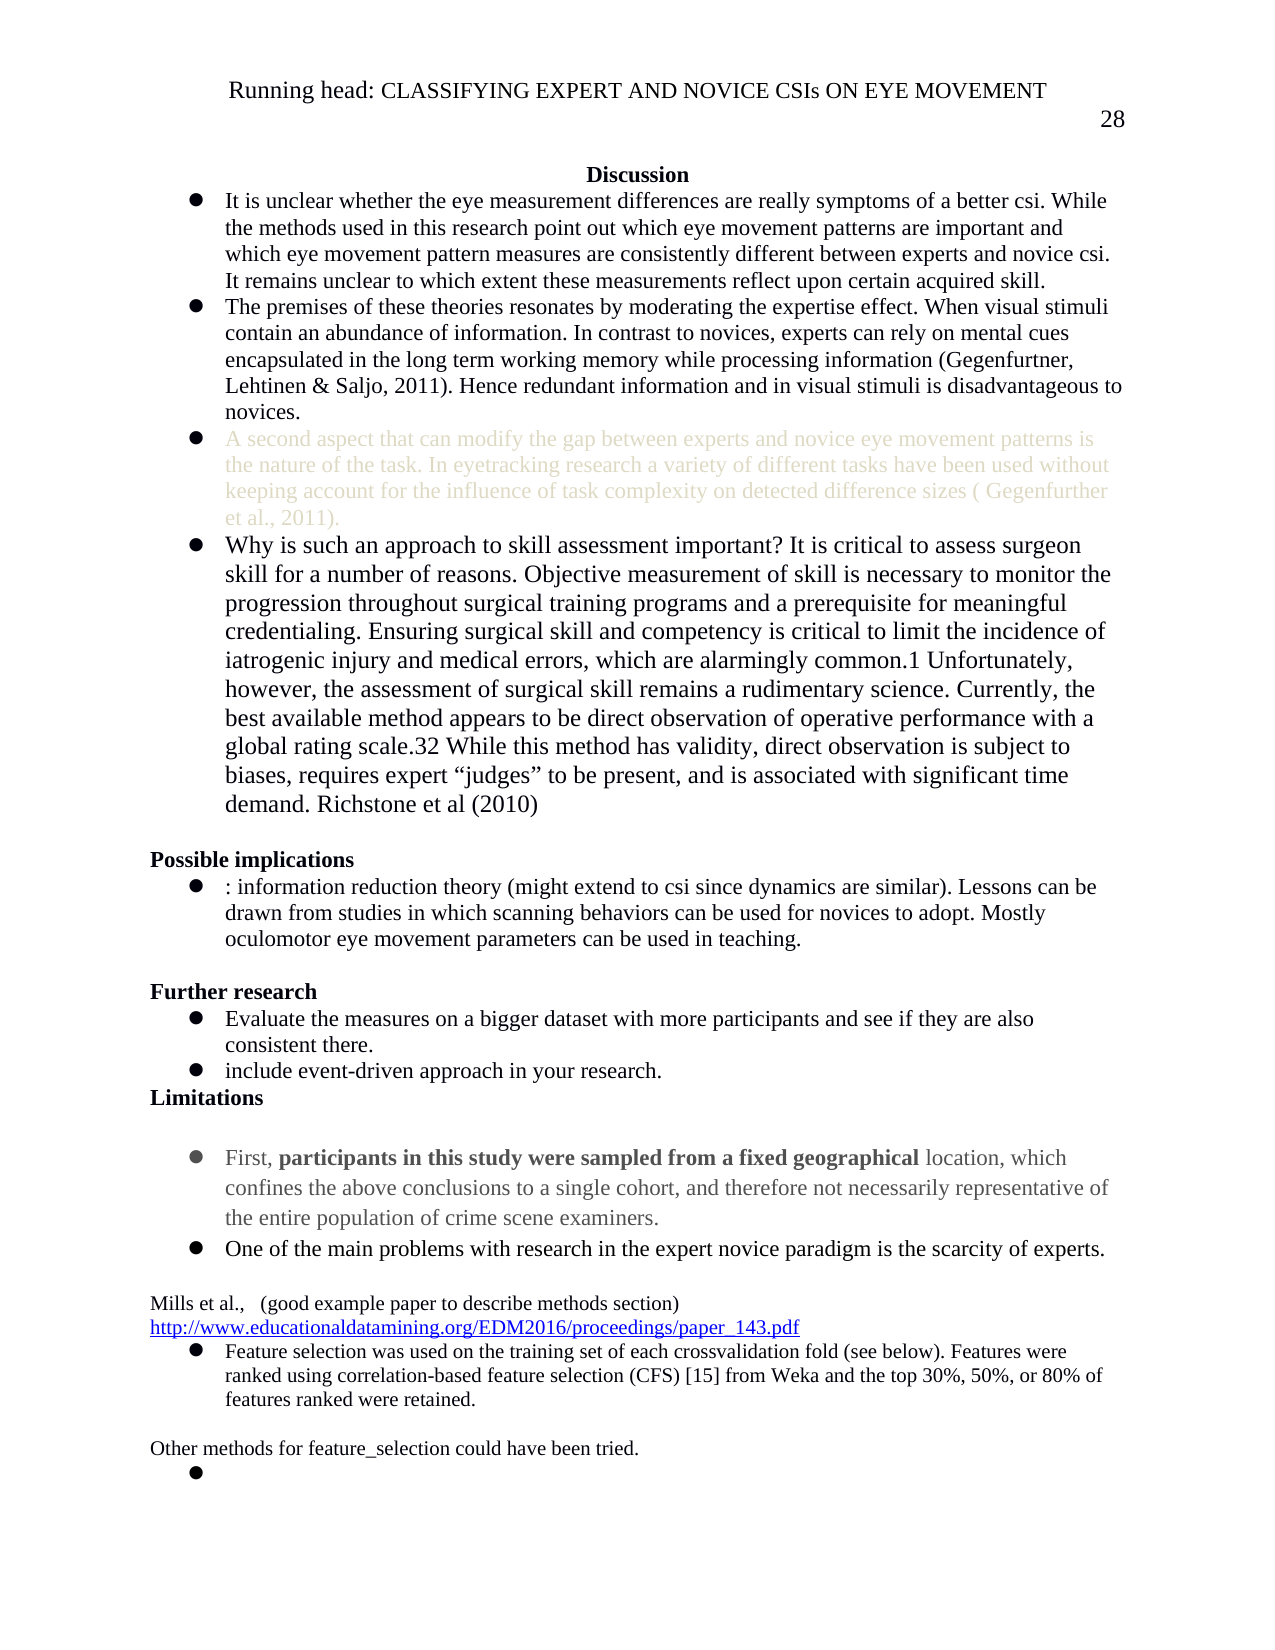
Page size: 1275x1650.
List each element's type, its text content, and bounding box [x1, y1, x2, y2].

list include event-driven approach in your research. [187, 1057, 1125, 1084]
text Other methods for feature_selection could have been tried. [150, 1436, 1125, 1459]
list : information reduction theory (might extend to csi since dynamics are similar). Lessons can be drawn from studies in which scanning behaviors can be used for novices to adopt. Mostly oculomotor eye movement parameters can be used in teaching. [187, 873, 1125, 952]
list It is unclear whether the eye measurement differences are really symptoms of a better csi. While the methods used in this research point out which eye movement patterns are important and which eye movement pattern measures are consistently different between experts and novice csi. It remains unclear to which extent these measurements reflect upon certain acquired skill. [187, 188, 1125, 293]
text Discussion [150, 161, 1125, 188]
list One of the main problems with research in the expert novice paradigm is the scarcity of experts. [187, 1235, 1125, 1261]
list Why is such an approach to skill assessment important? It is critical to assess surgeon skill for a number of reasons. Objective measurement of skill is necessary to monitor the progression throughout surgical training programs and a prerequisite for meaningful credentialing. Ensuring surgical skill and competency is critical to limit the incidence of iatrogenic injury and medical errors, which are alarmingly common.1 Unfortunately, however, the assessment of surgical skill remains a rudimentary science. Currently, the best available method appears to be direct observation of operative performance with a global rating scale.32 While this method has validity, direct observation is subject to biases, requires expert “judges” to be present, and is associated with significant time demand. Richstone et al (2010) [187, 530, 1125, 846]
list Evaluate the measures on a bigger dataset with more participants and see if they are also consistent there. [187, 1004, 1125, 1057]
text Possible implications [150, 846, 1125, 873]
list The premises of these theories resonates by moderating the expertise effect. When visual stimuli contain an abundance of information. In contrast to novices, experts can rely on mental cues encapsulated in the long term working memory while processing information (Gegenfurtner, Lehtinen & Saljo, 2011). Hence redundant information and in visual stimuli is disadvantageous to novices. [187, 293, 1125, 425]
list First, participants in this study were sampled from a fixed geographical location, which confines the above conclusions to a single cohort, and therefore not necessarily representative of the entire population of crime scene examiners. [187, 1144, 1125, 1231]
text Mills et al., (good example paper to describe methods section) [150, 1291, 1125, 1315]
text Limitations [150, 1084, 1125, 1110]
text http://www.educationaldatamining.org/EDM2016/proceedings/paper_143.pdf [150, 1315, 1125, 1339]
text Further research [150, 978, 1125, 1004]
list A second aspect that can modify the gap between experts and novice eye movement patterns is the nature of the task. In eyetracking research a variety of different tasks have been used without keeping account for the influence of task complexity on detected difference sizes ( Gegenfurther et al., 2011). [187, 425, 1125, 530]
list Feature selection was used on the training set of each crossvalidation fold (see below). Features were ranked using correlation-based feature selection (CFS) [15] from Weka and the top 30%, 50%, or 80% of features ranked were retained. [187, 1339, 1125, 1411]
